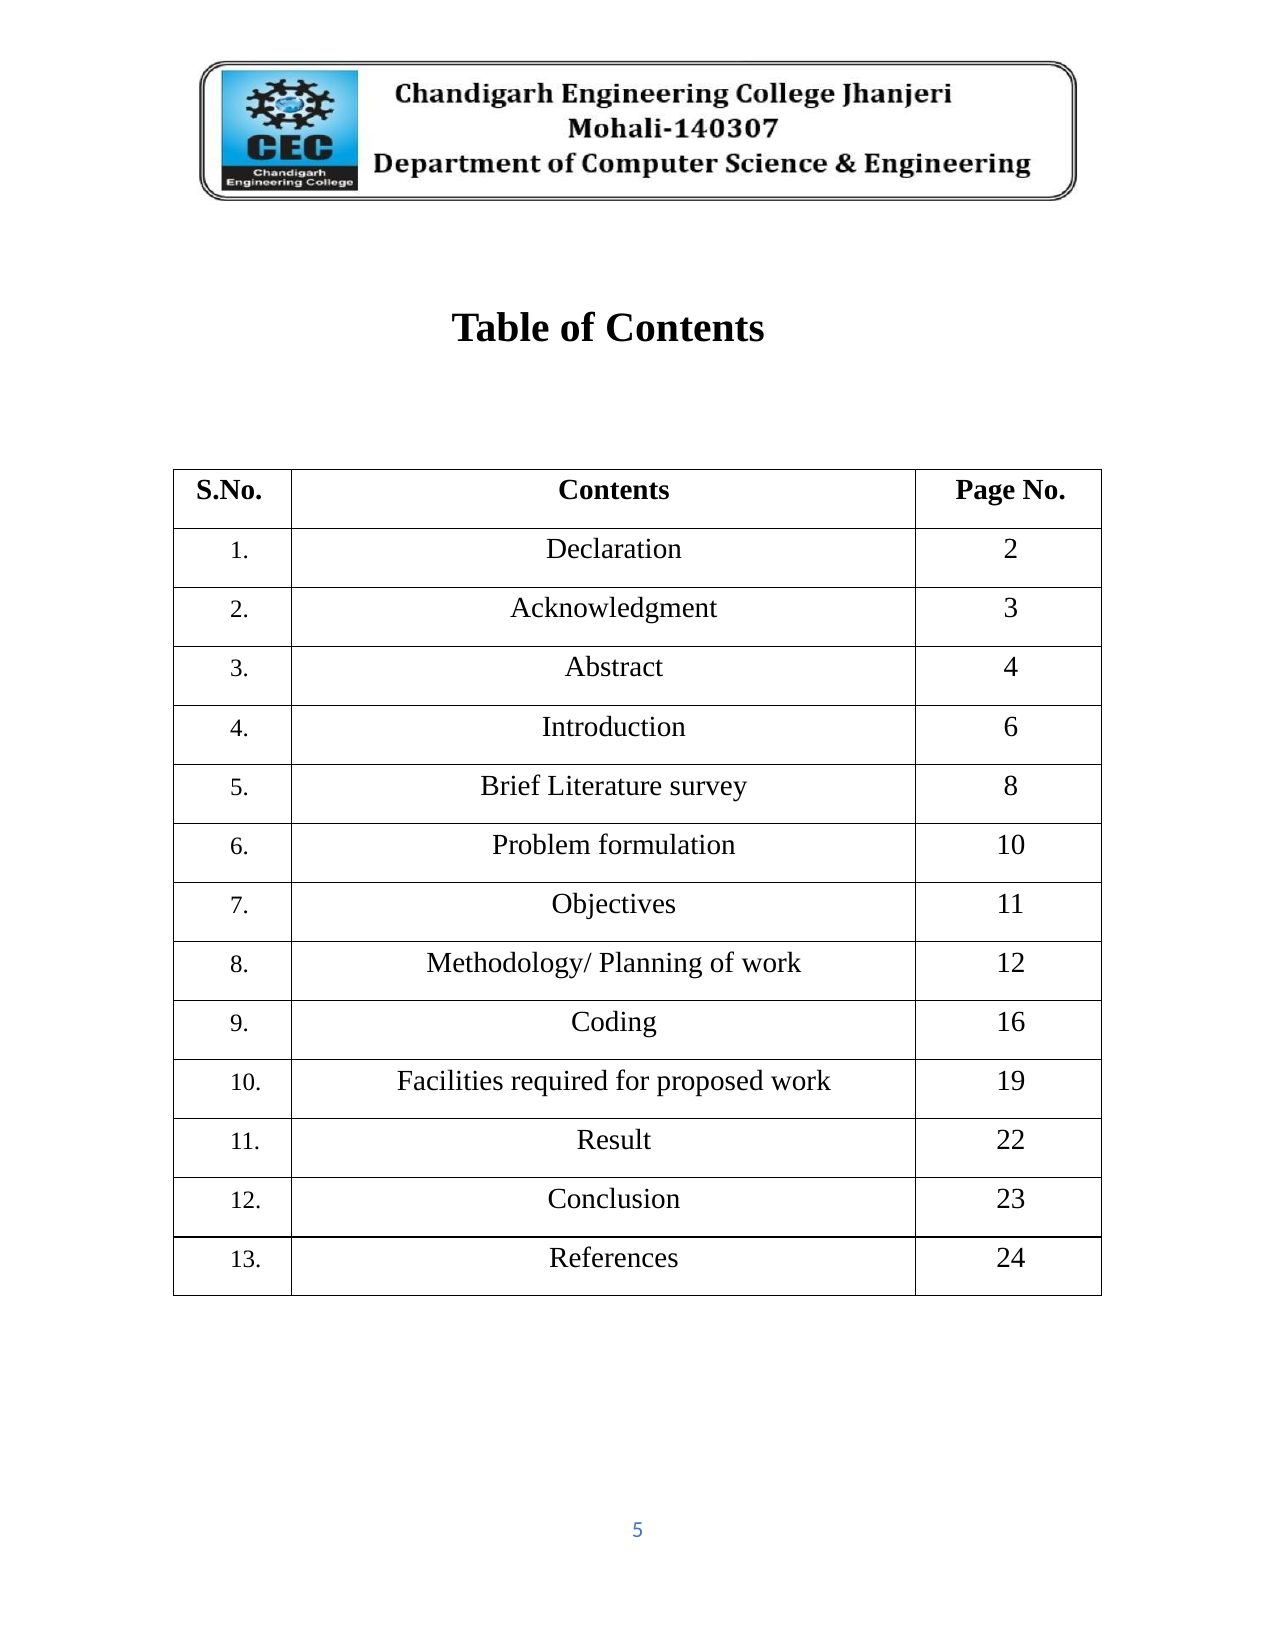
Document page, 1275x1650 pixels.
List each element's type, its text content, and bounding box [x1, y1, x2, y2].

table_cell 10 [916, 824, 1101, 882]
table_cell [174, 588, 291, 646]
table_cell 11 [916, 883, 1101, 941]
table_cell 24 [916, 1238, 1101, 1295]
table_cell Abstract [292, 647, 915, 705]
table_cell Objectives [292, 883, 915, 941]
table_cell [174, 1060, 291, 1118]
table_cell 3 [916, 588, 1101, 646]
table_cell [174, 706, 291, 764]
table_cell Facilities required for proposed work [292, 1060, 915, 1118]
table_cell [174, 529, 291, 587]
table_cell [174, 647, 291, 705]
table_cell [174, 1119, 291, 1177]
table_cell [174, 765, 291, 823]
table_cell 2 [916, 529, 1101, 587]
table_cell 16 [916, 1001, 1101, 1059]
table_cell Conclusion [292, 1178, 915, 1236]
table_cell Introduction [292, 706, 915, 764]
table_cell [174, 1178, 291, 1236]
table_cell Problem formulation [292, 824, 915, 882]
table_cell Brief Literature survey [292, 765, 915, 823]
table_cell [174, 883, 291, 941]
table_cell [174, 1238, 291, 1295]
table_header Contents [292, 470, 915, 528]
picture [197, 59, 1078, 201]
table_cell [174, 824, 291, 882]
table_cell 4 [916, 647, 1101, 705]
table_cell Result [292, 1119, 915, 1177]
table_header S.No. [174, 470, 291, 528]
table_header Page No. [916, 470, 1101, 528]
table_cell 12 [916, 942, 1101, 1000]
table_cell 22 [916, 1119, 1101, 1177]
text Table of Contents [75, 302, 1141, 350]
table_cell Declaration [292, 529, 915, 587]
table_cell Acknowledgment [292, 588, 915, 646]
table_cell 19 [916, 1060, 1101, 1118]
table_cell [174, 942, 291, 1000]
table_cell Methodology/ Planning of work [292, 942, 915, 1000]
table_cell 6 [916, 706, 1101, 764]
table_cell References [292, 1238, 915, 1295]
table_cell [174, 1001, 291, 1059]
table_cell Coding [292, 1001, 915, 1059]
table_cell 8 [916, 765, 1101, 823]
table_cell 23 [916, 1178, 1101, 1236]
